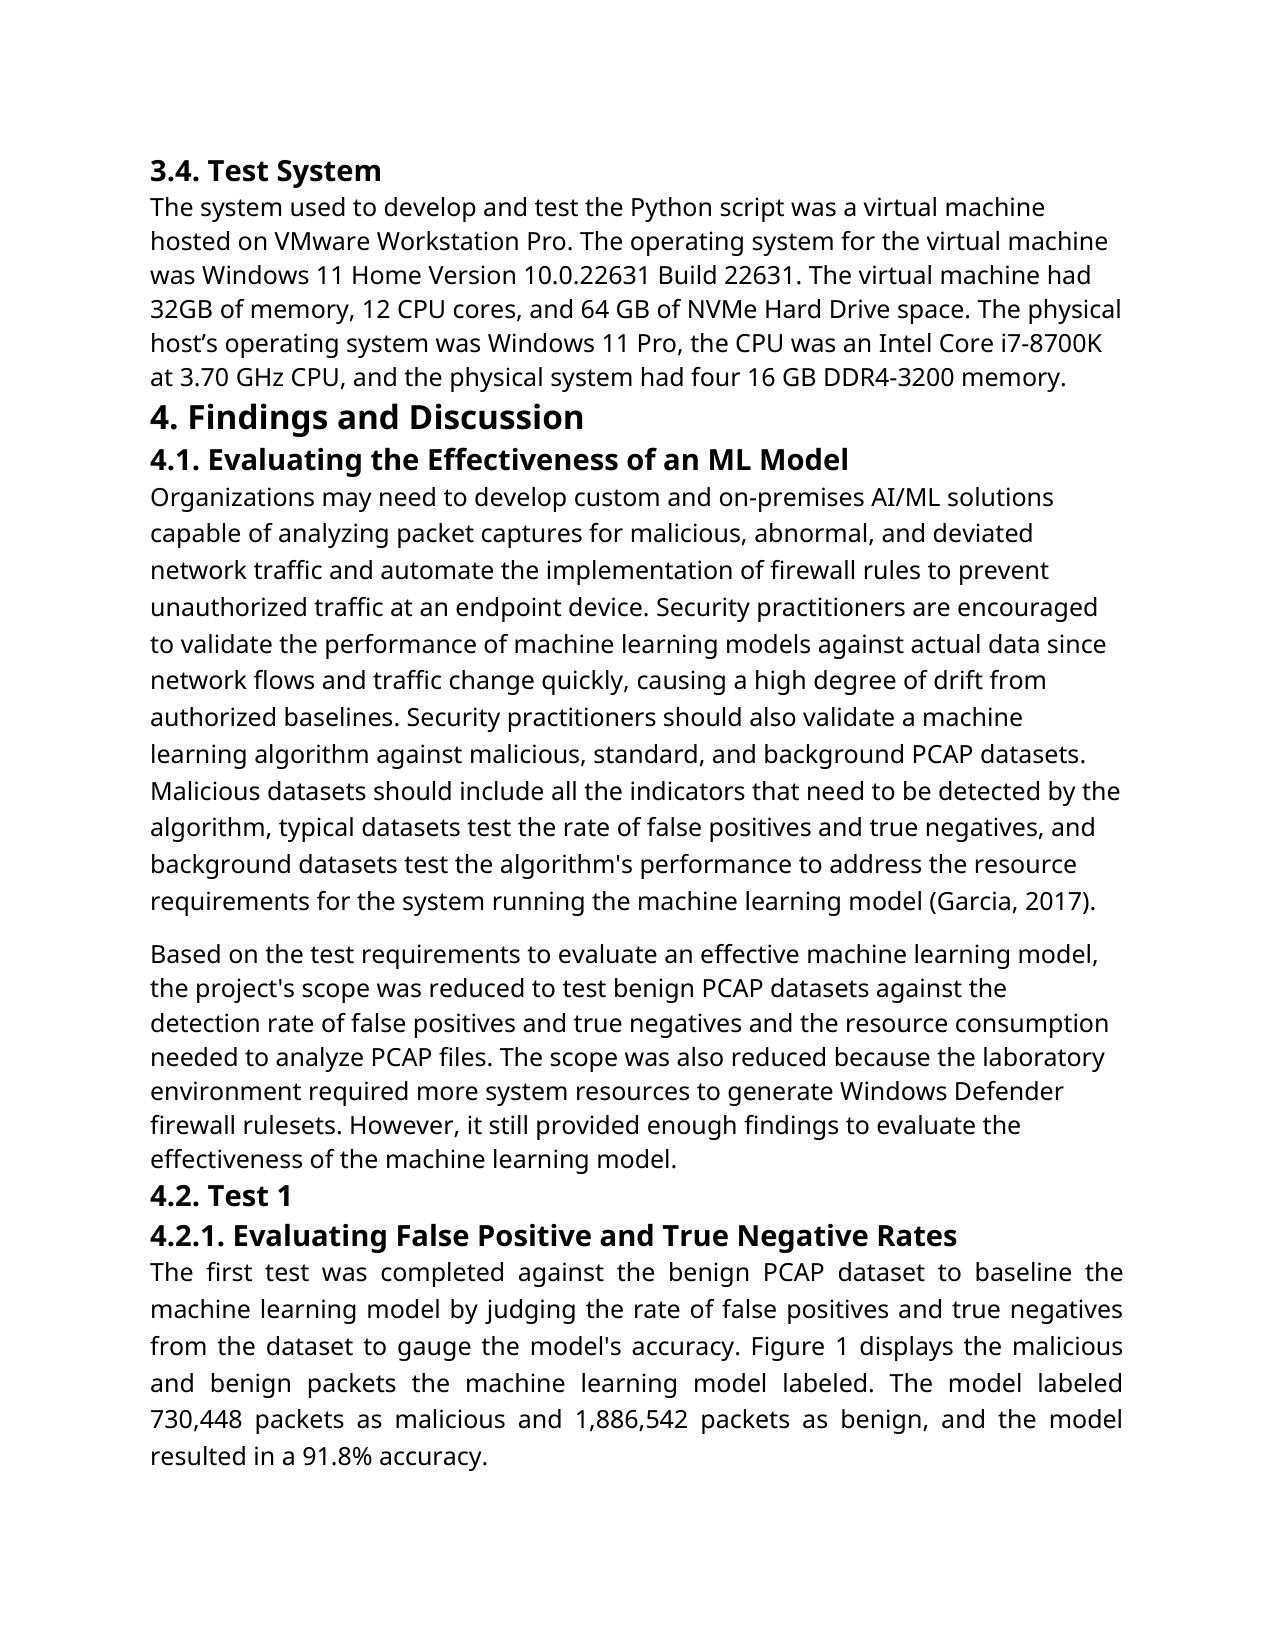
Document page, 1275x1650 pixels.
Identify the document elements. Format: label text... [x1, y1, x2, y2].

text 4.1. Evaluating the Effectiveness of an ML Model [150, 439, 1125, 479]
text Organizations may need to develop custom and on-premises AI/ML solutions capable of analyzing packet captures for malicious, abnormal, and deviated network traffic and automate the implementation of firewall rules to prevent unauthorized traffic at an endpoint device. Security practitioners are encouraged to validate the performance of machine learning models against actual data since network flows and traffic change quickly, causing a high degree of drift from authorized baselines. Security practitioners should also validate a machine learning algorithm against malicious, standard, and background PCAP datasets. Malicious datasets should include all the indicators that need to be detected by the algorithm, typical datasets test the rate of false positives and true negatives, and background datasets test the algorithm's performance to address the resource requirements for the system running the machine learning model (Garcia, 2017). [150, 479, 1125, 918]
text 4.2. Test 1 [150, 1176, 1125, 1215]
text Based on the test requirements to evaluate an effective machine learning model, the project's scope was reduced to test benign PCAP datasets against the detection rate of false positives and true negatives and the resource consumption needed to analyze PCAP files. The scope was also reduced because the laboratory environment required more system resources to generate Windows Defender firewall rulesets. However, it still provided enough findings to evaluate the effectiveness of the machine learning model. [150, 937, 1125, 1176]
text 3.4. Test System [150, 150, 1125, 190]
text The first test was completed against the benign PCAP dataset to baseline the machine learning model by judging the rate of false positives and true negatives from the dataset to gauge the model's accuracy. Figure 1 displays the malicious and benign packets the machine learning model labeled. The model labeled 730,448 packets as malicious and 1,886,542 packets as benign, and the model resulted in a 91.8% accuracy. [150, 1255, 1125, 1473]
text The system used to develop and test the Python script was a virtual machine hosted on VMware Workstation Pro. The operating system for the virtual machine was Windows 11 Home Version 10.0.22631 Build 22631. The virtual machine had 32GB of memory, 12 CPU cores, and 64 GB of NVMe Hard Drive space. The physical host’s operating system was Windows 11 Pro, the CPU was an Intel Core i7-8700K at 3.70 GHz CPU, and the physical system had four 16 GB DDR4-3200 memory. [150, 190, 1125, 394]
text 4. Findings and Discussion [150, 394, 1125, 439]
text 4.2.1. Evaluating False Positive and True Negative Rates [150, 1215, 1125, 1255]
